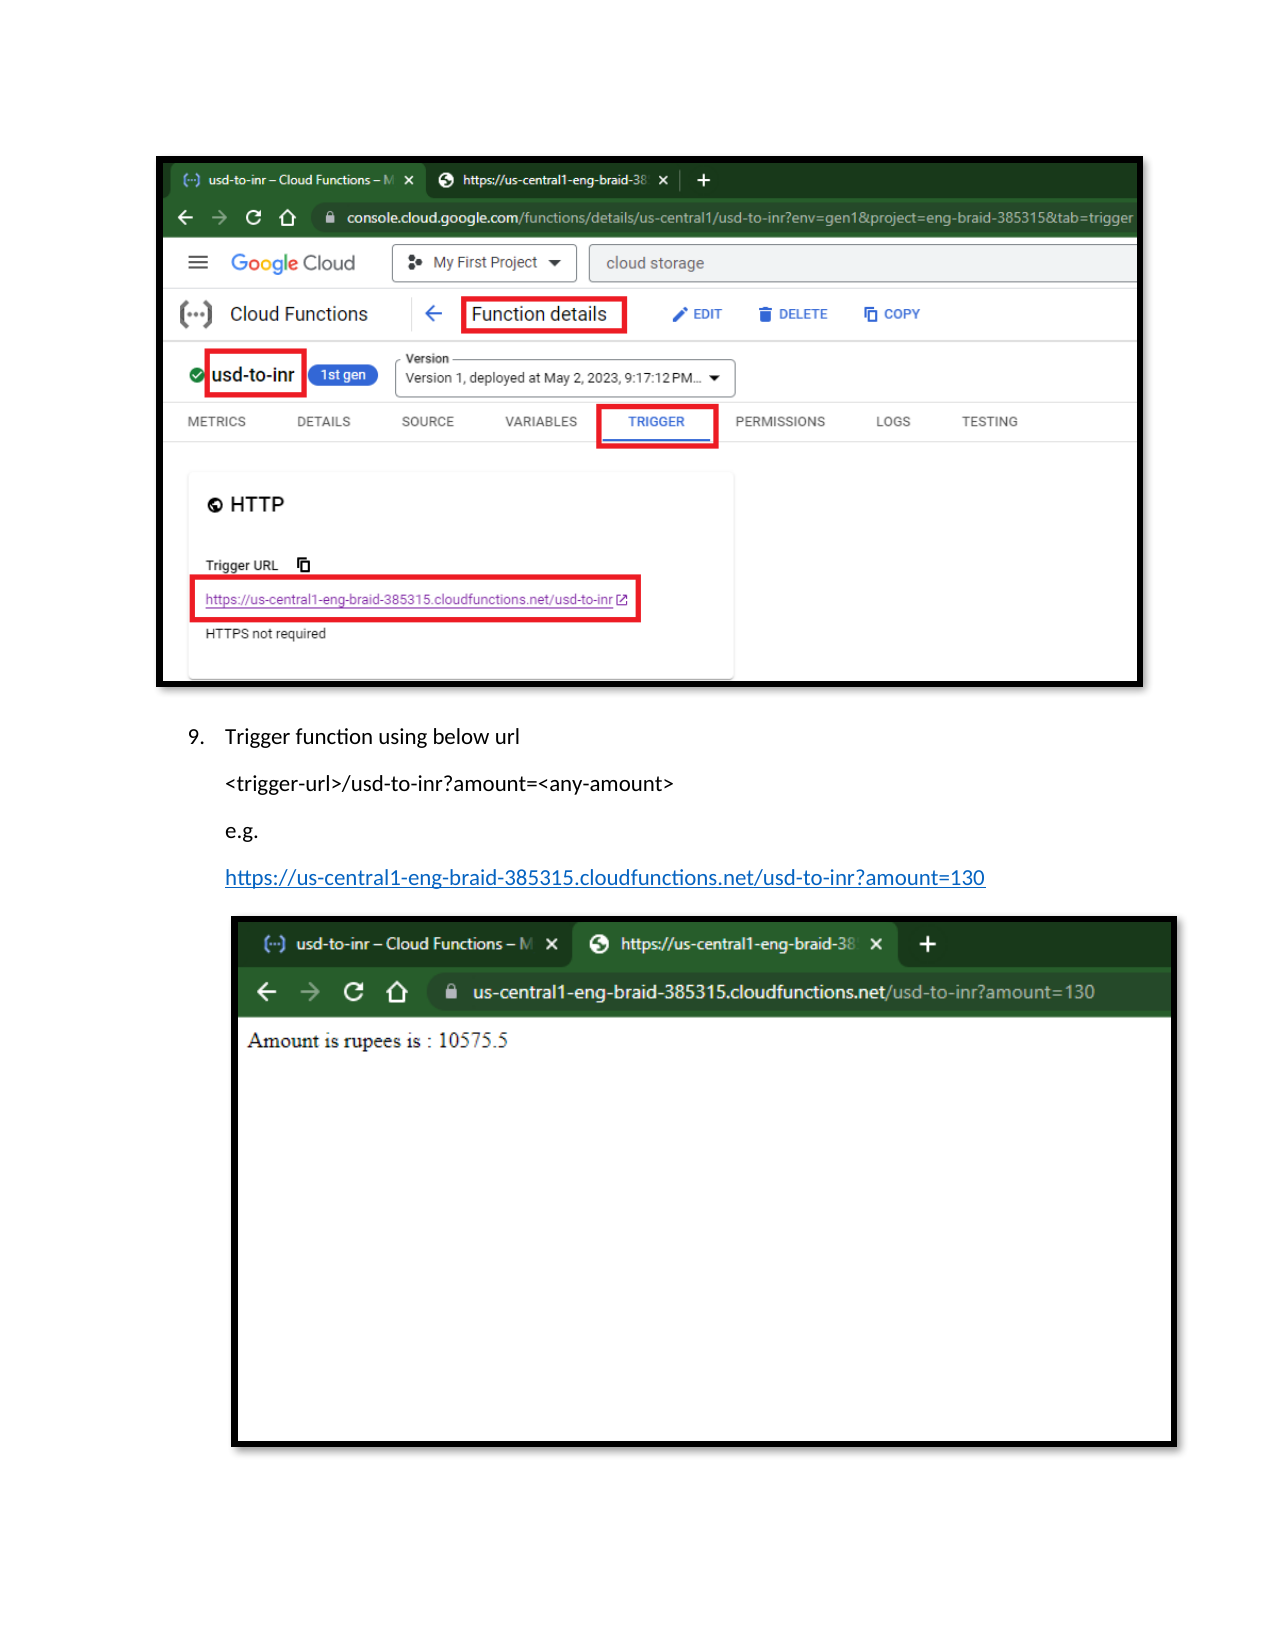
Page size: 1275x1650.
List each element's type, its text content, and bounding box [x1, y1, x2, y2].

text https://us-central1-eng-braid-385315.cloudfunctions.net/usd-to-inr?amount=130 [225, 863, 1125, 891]
picture [163, 163, 1137, 681]
text <trigger-url>/usd-to-inr?amount=<any-amount> [225, 769, 1125, 797]
list Trigger function using below url [187, 722, 1125, 750]
text e.g. [225, 816, 1125, 844]
picture [238, 922, 1171, 1441]
